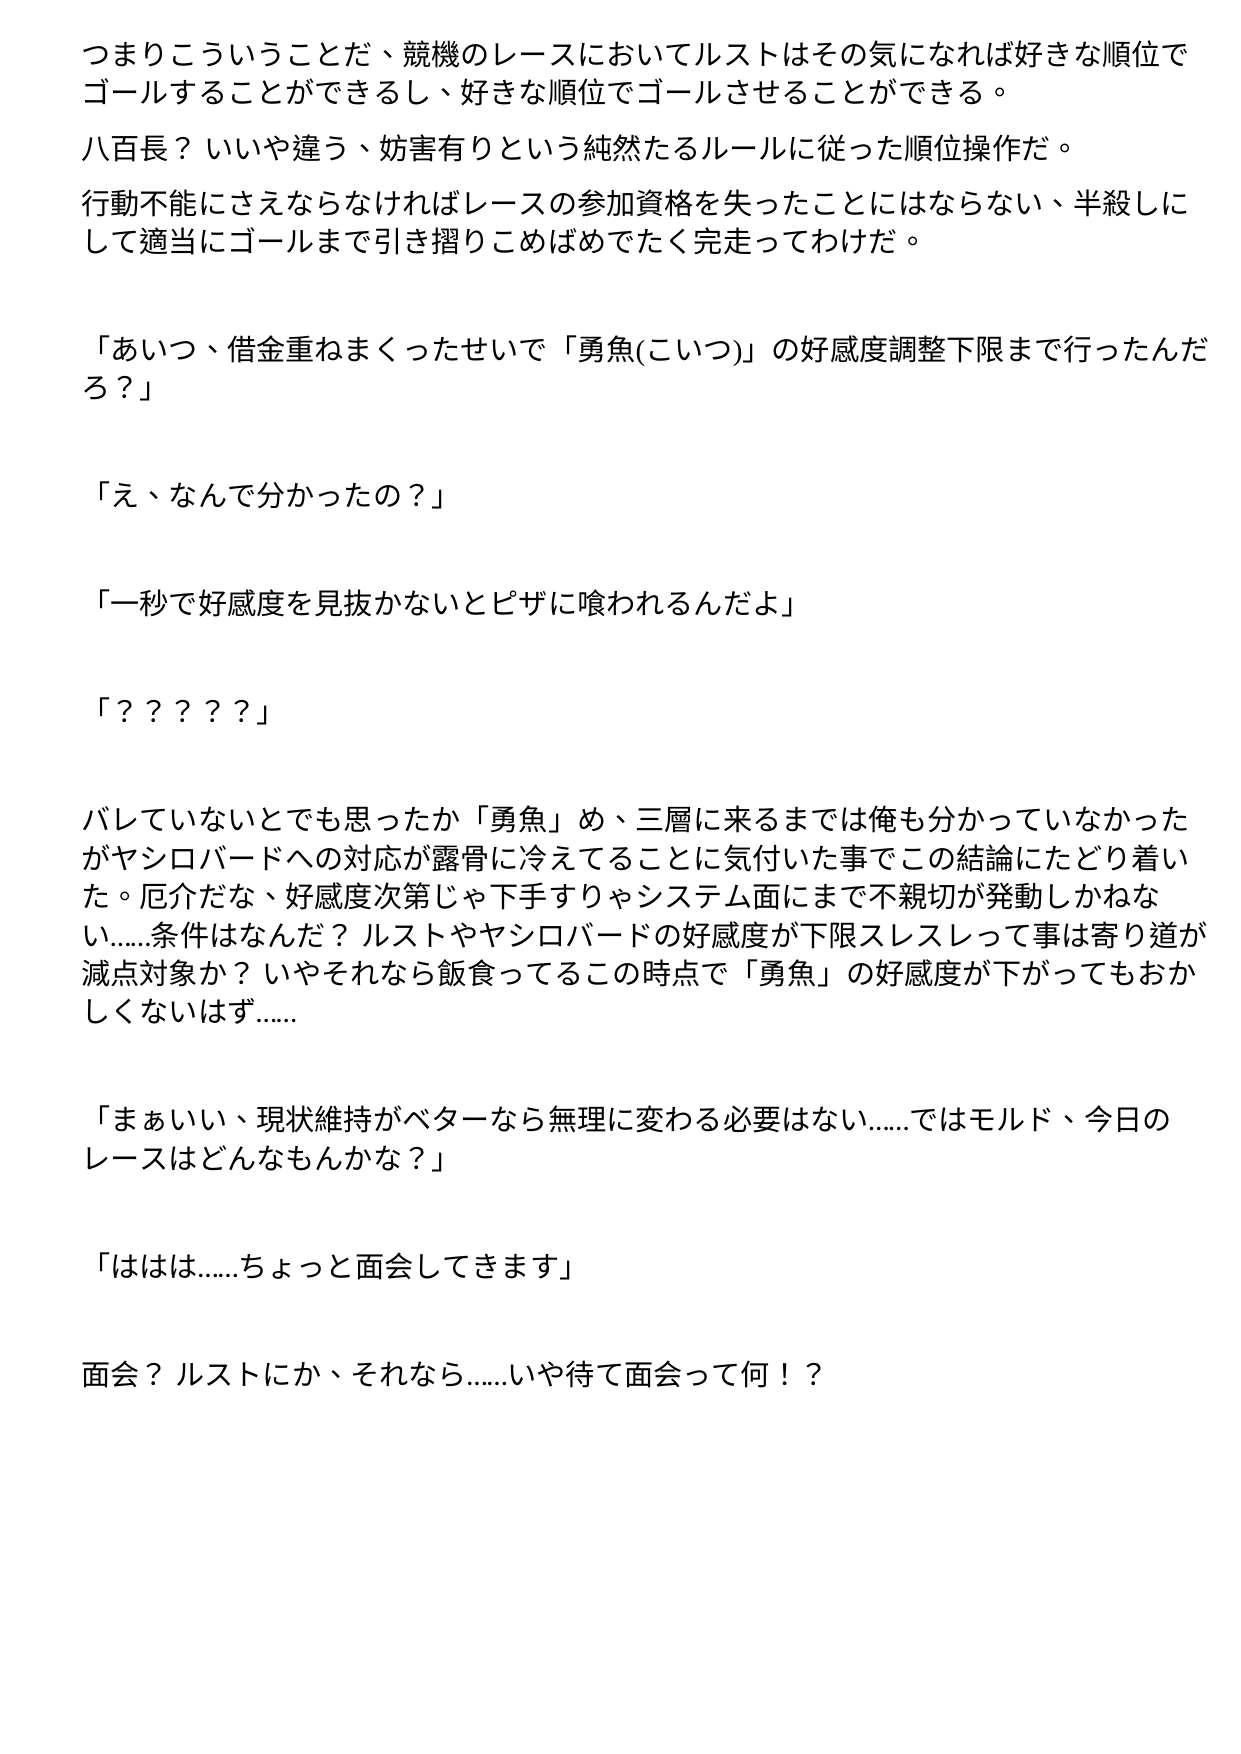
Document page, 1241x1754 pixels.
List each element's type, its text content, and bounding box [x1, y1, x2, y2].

text 「？？？？？」 [81, 694, 1215, 730]
text 八百長？ いいや違う、妨害有りという純然たるルールに従った順位操作だ。 [81, 131, 1215, 166]
text 「ははは……ちょっと面会してきます」 [81, 1249, 1215, 1284]
text 「あいつ、借金重ねまくったせいで「勇魚(こいつ)」の好感度調整下限まで行ったんだろ？」 [81, 332, 1215, 406]
text 行動不能にさえならなければレースの参加資格を失ったことにはならない、半殺しにして適当にゴールまで引き摺りこめばめでたく完走ってわけだ。 [81, 186, 1215, 260]
text 「え、なんで分かったの？」 [81, 478, 1215, 514]
text 「まぁいい、現状維持がベターなら無理に変わる必要はない……ではモルド、今日のレースはどんなもんかな？」 [81, 1102, 1215, 1176]
text 面会？ ルストにか、それなら……いや待て面会って何！？ [81, 1357, 1215, 1392]
text 「一秒で好感度を見抜かないとピザに喰われるんだよ」 [81, 586, 1215, 622]
text バレていないとでも思ったか「勇魚」め、三層に来るまでは俺も分かっていなかったがヤシロバードへの対応が露骨に冷えてることに気付いた事でこの結論にたどり着いた。厄介だな、好感度次第じゃ下手すりゃシステム面にまで不親切が発動しかねない……条件はなんだ？ ルストやヤシロバードの好感度が下限スレスレって事は寄り道が減点対象か？ いやそれなら飯食ってるこの時点で「勇魚」の好感度が下がってもおかしくないはず…… [81, 802, 1215, 1030]
text つまりこういうことだ、競機のレースにおいてルストはその気になれば好きな順位でゴールすることができるし、好きな順位でゴールさせることができる。 [81, 37, 1215, 111]
